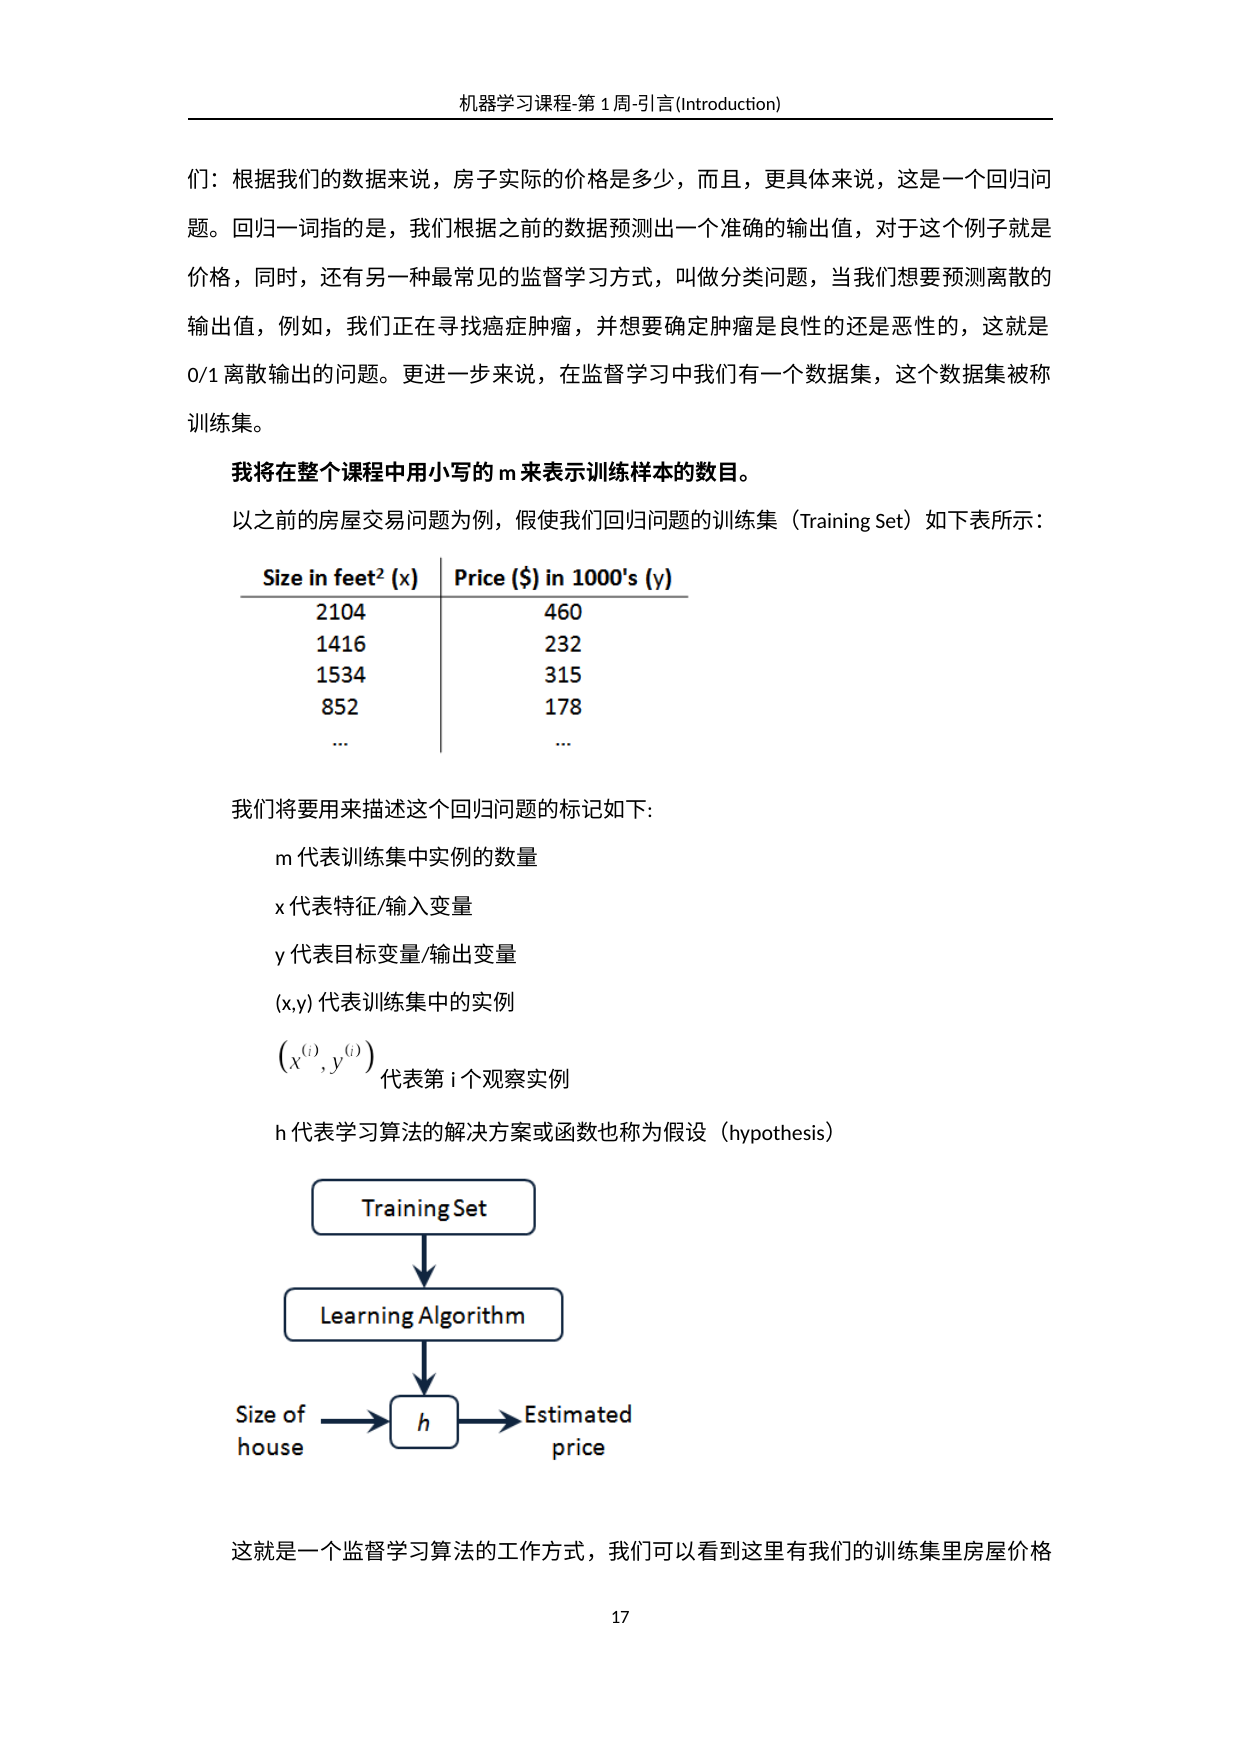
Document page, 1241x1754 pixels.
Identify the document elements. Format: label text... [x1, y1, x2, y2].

text (x,y) 代表训练集中的实例 [187, 985, 1053, 1017]
picture [231, 1162, 638, 1489]
text x 代表特征/输入变量 [187, 888, 1053, 921]
text 以之前的房屋交易问题为例，假使我们回归问题的训练集（Training Set）如下表所示： [187, 502, 1053, 535]
text m 代表训练集中实例的数量 [187, 840, 1053, 872]
text 我们将要用来描述这个回归问题的标记如下: [187, 792, 1053, 824]
picture [231, 550, 700, 765]
text 我将在整个课程中用小写的m来表示训练样本的数目。 [187, 454, 1053, 487]
text h 代表学习算法的解决方案或函数也称为假设（hypothesis） [187, 1114, 1053, 1147]
text y 代表目标变量/输出变量 [187, 937, 1053, 969]
text 代表第 i 个观察实例 [187, 1033, 1053, 1098]
